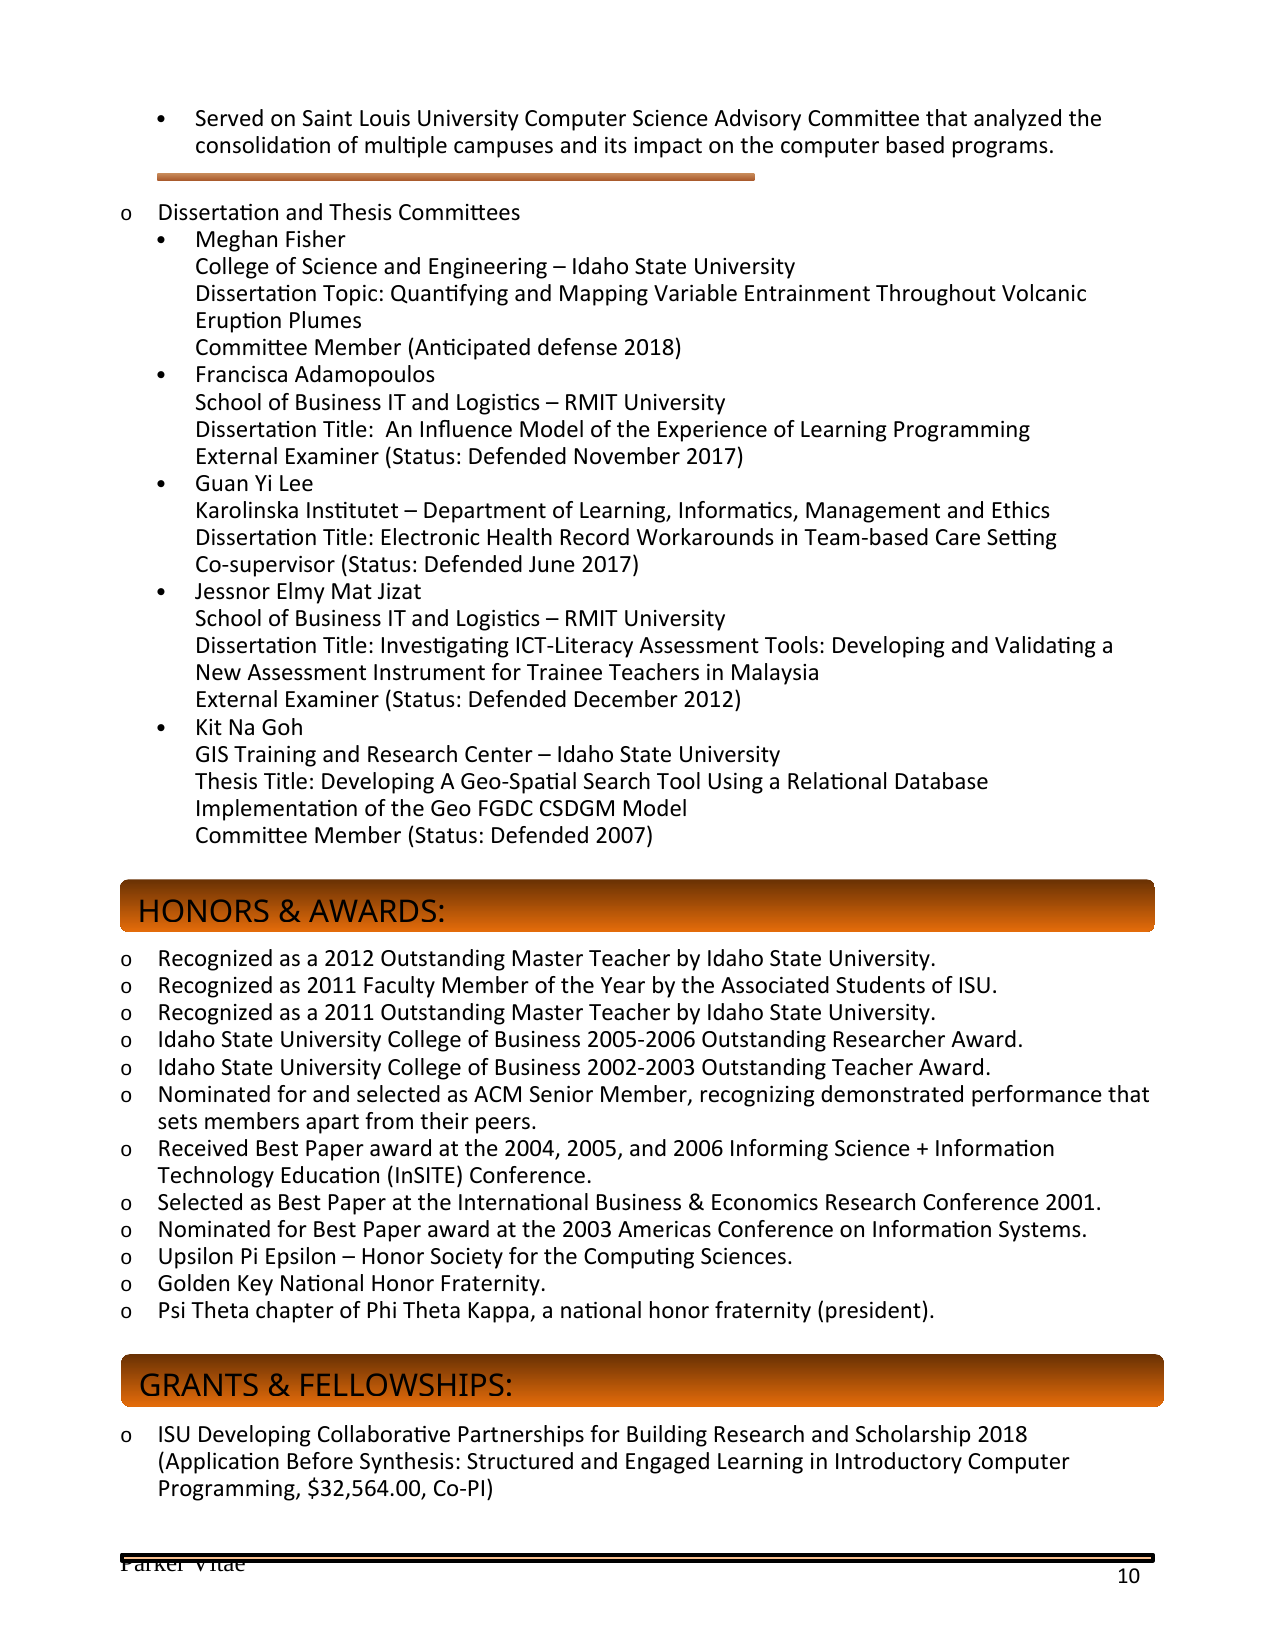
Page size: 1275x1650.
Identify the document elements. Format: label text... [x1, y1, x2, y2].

list Nominated for Best Paper award at the 2003 Americas Conference on Information Systems. [120, 1216, 1155, 1243]
list Recognized as a 2012 Outstanding Master Teacher by Idaho State University. [120, 945, 1155, 972]
list Meghan Fisher College of Science and Engineering – Idaho State University Dissertation Topic: Quantifying and Mapping Variable Entrainment Throughout Volcanic Eruption Plumes Committee Member (Anticipated defense 2018) [157, 226, 1155, 361]
list Selected as Best Paper at the International Business & Economics Research Conference 2001. [120, 1189, 1155, 1216]
list Upsilon Pi Epsilon – Honor Society for the Computing Sciences. [120, 1243, 1155, 1270]
list Francisca Adamopoulos School of Business IT and Logistics – RMIT University Dissertation Title: An Influence Model of the Experience of Learning Programming External Examiner (Status: Defended November 2017) [157, 361, 1155, 469]
list Guan Yi Lee Karolinska Institutet – Department of Learning, Informatics, Management and Ethics Dissertation Title: Electronic Health Record Workarounds in Team-based Care Setting Co-supervisor (Status: Defended June 2017) [157, 469, 1155, 578]
list Dissertation and Thesis Committees [120, 199, 1155, 226]
list Kit Na Goh GIS Training and Research Center – Idaho State University Thesis Title: Developing A Geo-Spatial Search Tool Using a Relational Database Implementation of the Geo FGDC CSDGM Model Committee Member (Status: Defended 2007) [157, 713, 1155, 849]
list Recognized as 2011 Faculty Member of the Year by the Associated Students of ISU. [120, 972, 1155, 999]
list Received Best Paper award at the 2004, 2005, and 2006 Informing Science + Information Technology Education (InSITE) Conference. [120, 1134, 1155, 1189]
list Idaho State University College of Business 2005-2006 Outstanding Researcher Award. [120, 1026, 1155, 1053]
list Psi Theta chapter of Phi Theta Kappa, a national honor fraternity (president). [120, 1297, 1155, 1324]
list Idaho State University College of Business 2002-2003 Outstanding Teacher Award. [120, 1053, 1155, 1080]
list Nominated for and selected as ACM Senior Member, recognizing demonstrated performance that sets members apart from their peers. [120, 1080, 1155, 1134]
list Served on Saint Louis University Computer Science Advisory Committee that analyzed the consolidation of multiple campuses and its impact on the computer based programs. [157, 105, 1155, 159]
list Golden Key National Honor Fraternity. [120, 1270, 1155, 1297]
list ISU Developing Collaborative Partnerships for Building Research and Scholarship 2018 (Application Before Synthesis: Structured and Engaged Learning in Introductory Computer Programming, $32,564.00, Co-PI) [120, 1421, 1155, 1502]
list Jessnor Elmy Mat Jizat School of Business IT and Logistics – RMIT University Dissertation Title: Investigating ICT-Literacy Assessment Tools: Developing and Validating a New Assessment Instrument for Trainee Teachers in Malaysia External Examiner (Status: Defended December 2012) [157, 578, 1155, 713]
list Recognized as a 2011 Outstanding Master Teacher by Idaho State University. [120, 999, 1155, 1026]
